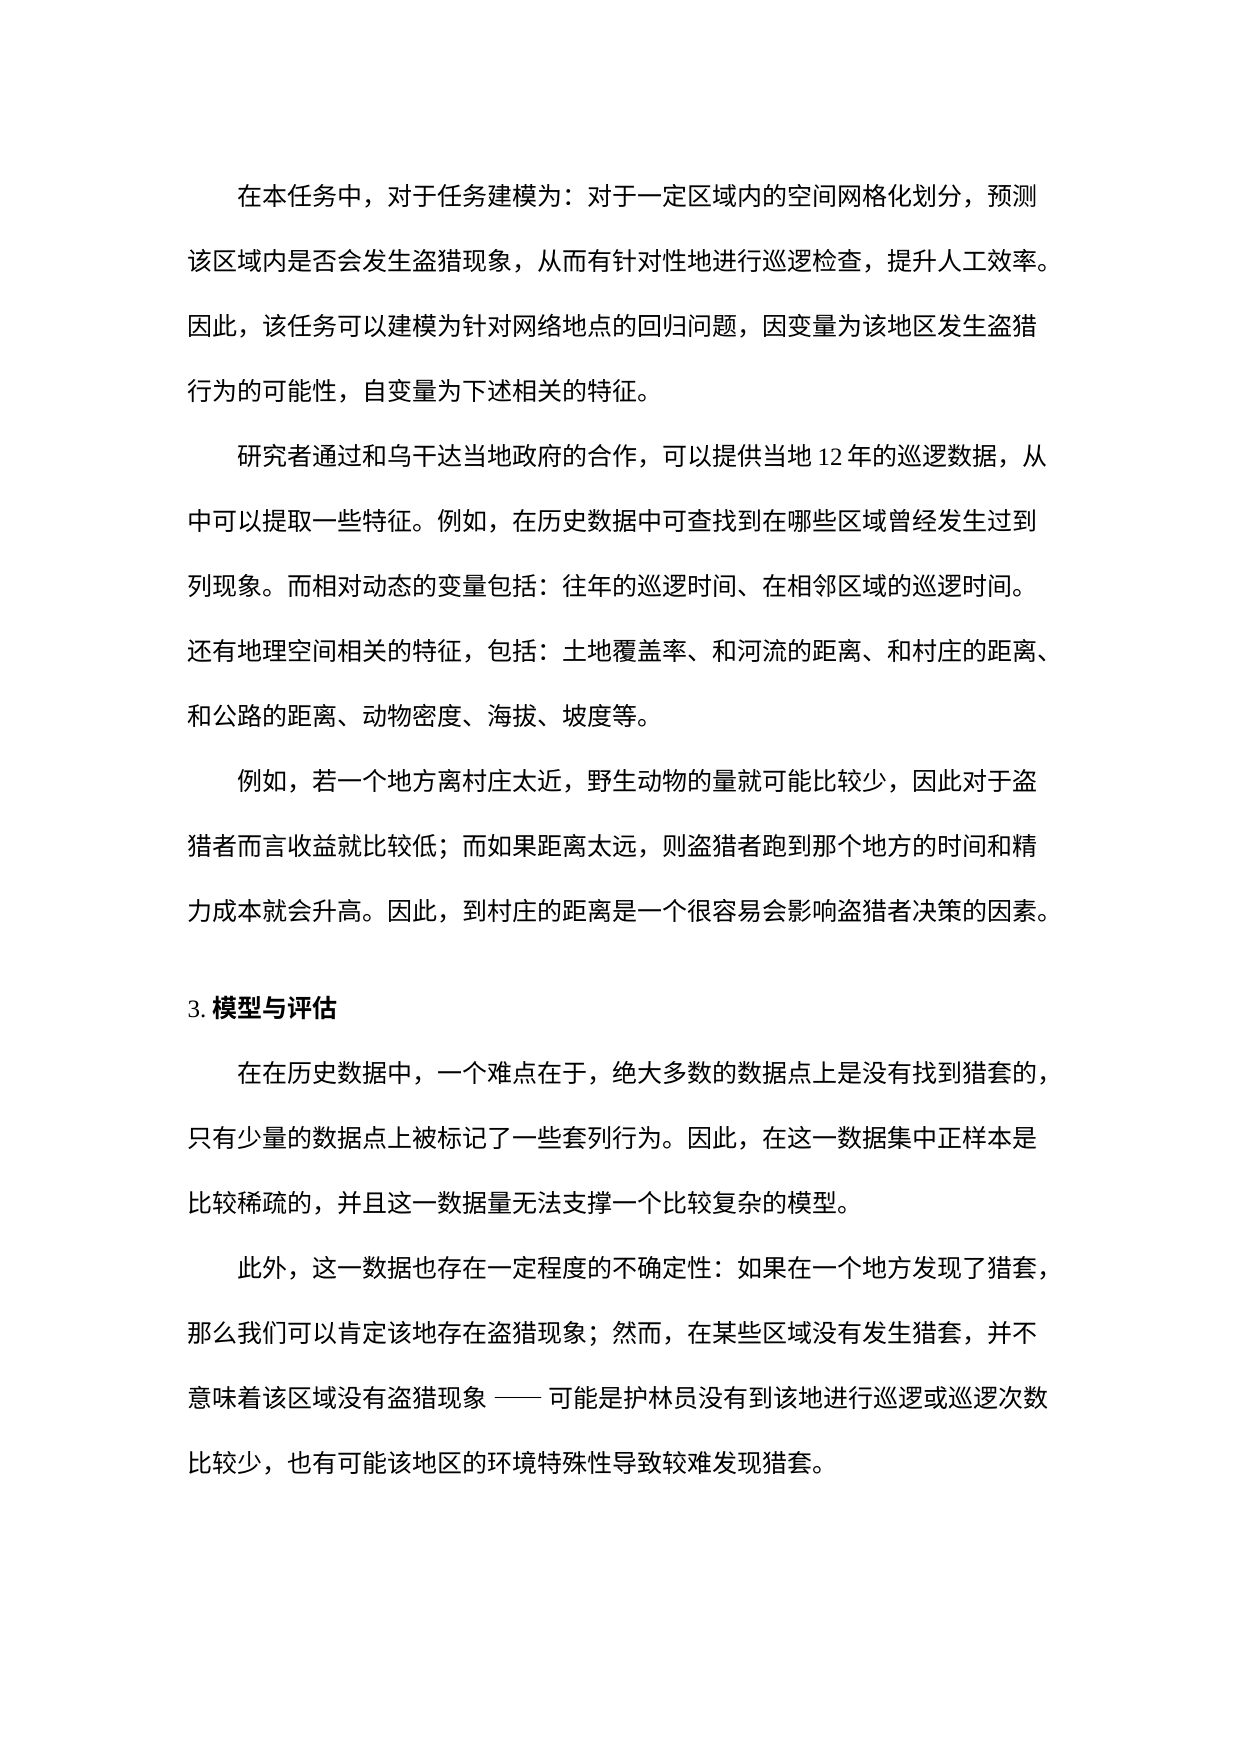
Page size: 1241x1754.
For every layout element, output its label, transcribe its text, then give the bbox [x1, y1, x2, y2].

text 在本任务中，对于任务建模为：对于一定区域内的空间网格化划分，预测该区域内是否会发生盗猎现象，从而有针对性地进行巡逻检查，提升人工效率。因此，该任务可以建模为针对网络地点的回归问题，因变量为该地区发生盗猎行为的可能性，自变量为下述相关的特征。 [187, 162, 1053, 422]
text 例如，若一个地方离村庄太近，野生动物的量就可能比较少，因此对于盗猎者而言收益就比较低；而如果距离太远，则盗猎者跑到那个地方的时间和精力成本就会升高。因此，到村庄的距离是一个很容易会影响盗猎者决策的因素。 [187, 747, 1053, 942]
text 此外，这一数据也存在一定程度的不确定性：如果在一个地方发现了猎套，那么我们可以肯定该地存在盗猎现象；然而，在某些区域没有发生猎套，并不意味着该区域没有盗猎现象 —— 可能是护林员没有到该地进行巡逻或巡逻次数比较少，也有可能该地区的环境特殊性导致较难发现猎套。 [187, 1234, 1053, 1494]
text 研究者通过和乌干达当地政府的合作，可以提供当地12年的巡逻数据，从中可以提取一些特征。例如，在历史数据中可查找到在哪些区域曾经发生过到列现象。而相对动态的变量包括：往年的巡逻时间、在相邻区域的巡逻时间。还有地理空间相关的特征，包括：土地覆盖率、和河流的距离、和村庄的距离、和公路的距离、动物密度、海拔、坡度等。 [187, 422, 1053, 747]
text 在在历史数据中，一个难点在于，绝大多数的数据点上是没有找到猎套的，只有少量的数据点上被标记了一些套列行为。因此，在这一数据集中正样本是比较稀疏的，并且这一数据量无法支撑一个比较复杂的模型。 [187, 1039, 1053, 1234]
text 3. 模型与评估 [187, 974, 1053, 1039]
